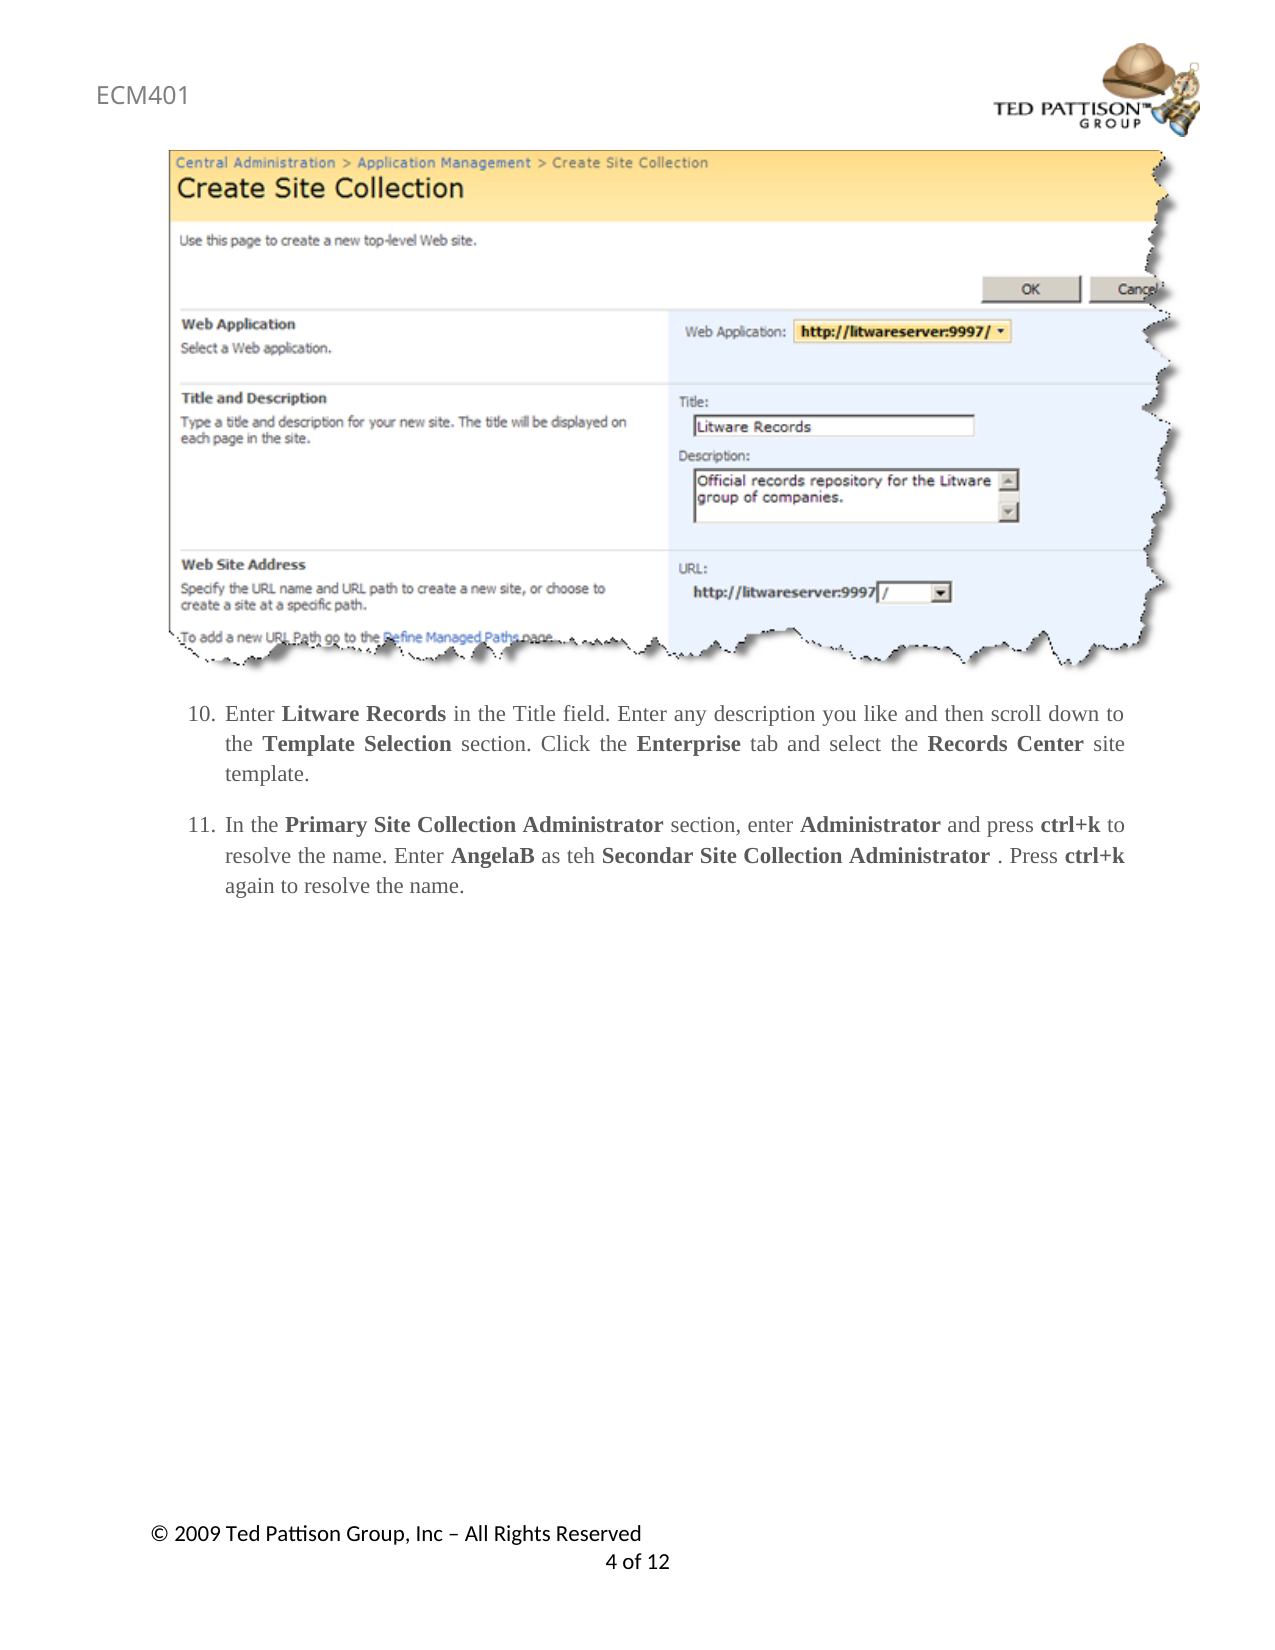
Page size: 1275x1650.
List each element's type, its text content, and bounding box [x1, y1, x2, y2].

list In the Primary Site Collection Administrator section, enter Administrator and press ctrl+k to resolve the name. Enter AngelaB as teh Secondar Site Collection Administrator . Press ctrl+k again to resolve the name. [187, 812, 1125, 898]
picture [168, 150, 1186, 675]
list Enter Litware Records in the Title field. Enter any description you like and then scroll down to the Template Selection section. Click the Enterprise tab and select the Records Center site template. [187, 700, 1125, 787]
picture [993, 43, 1200, 137]
